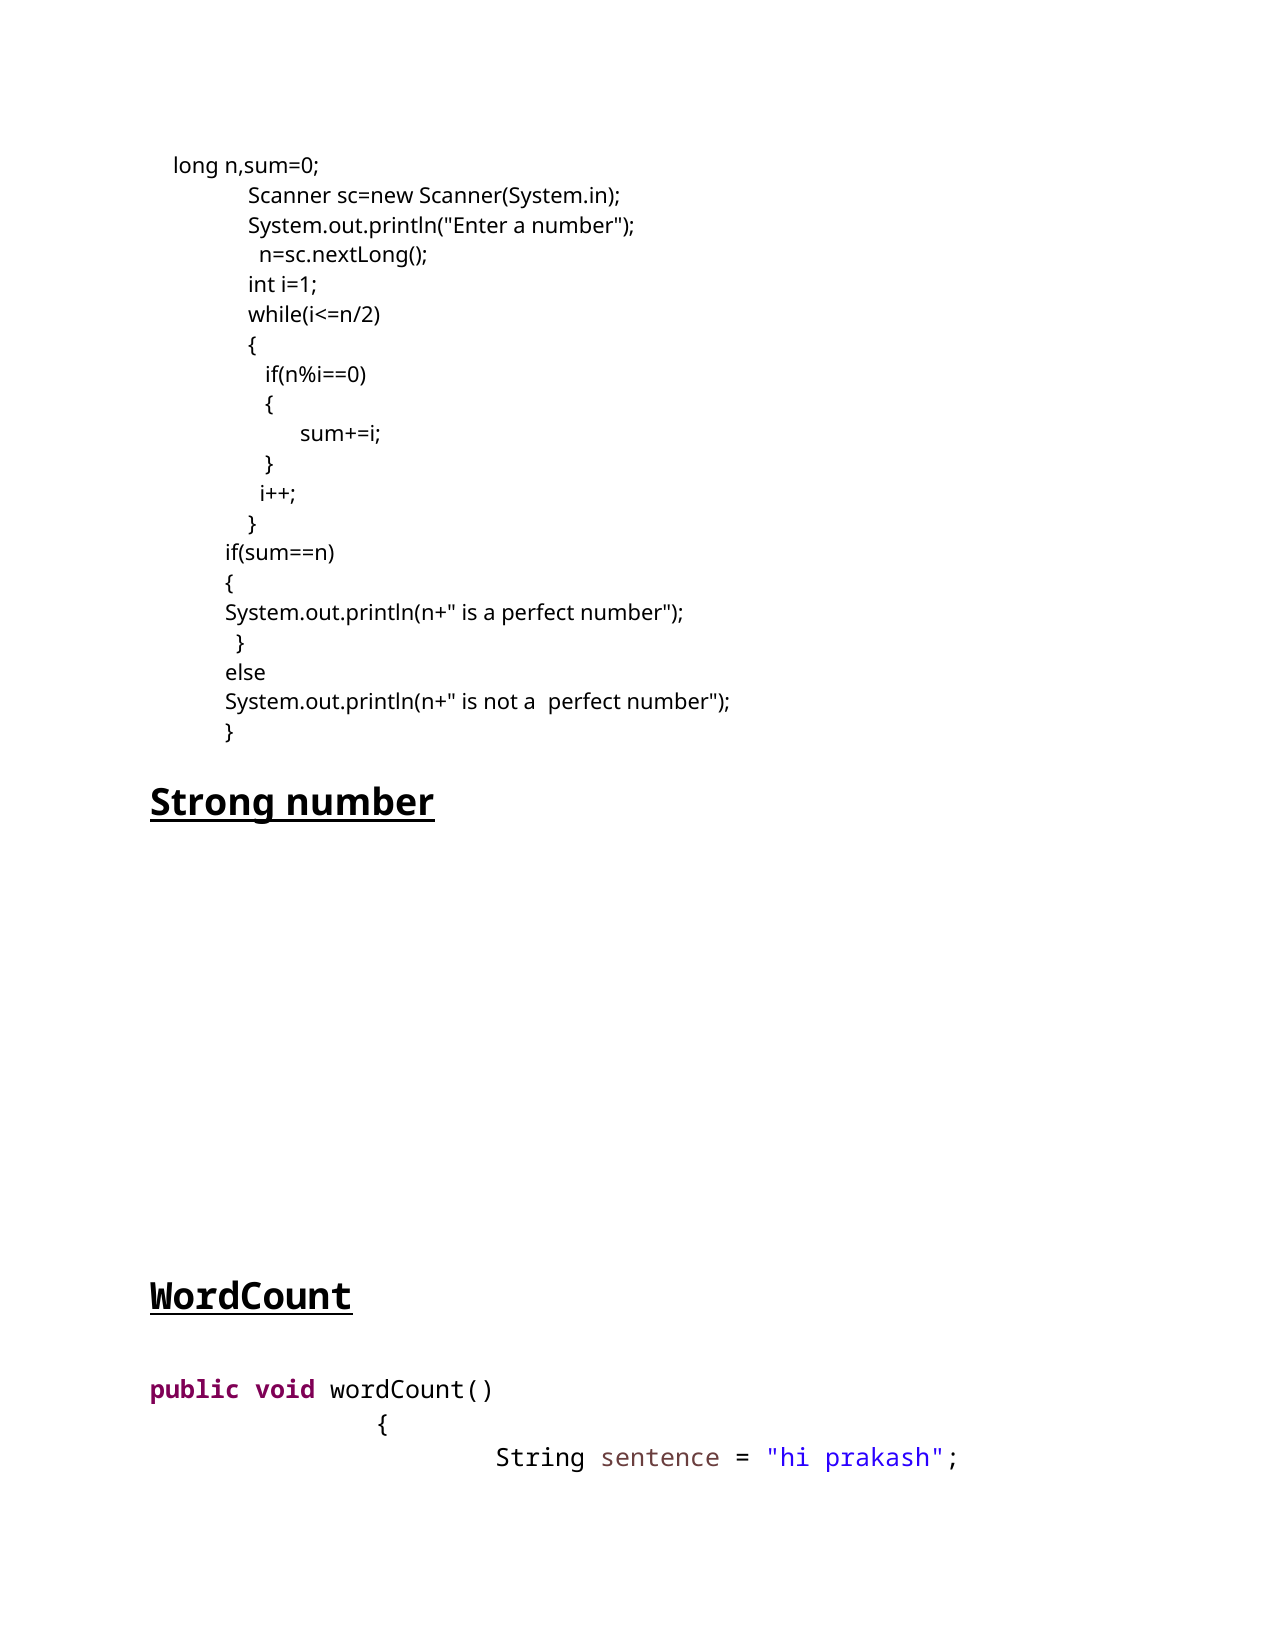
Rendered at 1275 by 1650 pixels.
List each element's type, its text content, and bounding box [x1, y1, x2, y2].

text { [150, 329, 1125, 358]
text n=sc.nextLong(); [150, 239, 1125, 269]
text Strong number [150, 776, 1125, 827]
text { [150, 567, 1125, 597]
text System.out.println("Enter a number"); [150, 209, 1125, 239]
text int i=1; [150, 269, 1125, 299]
text long n,sum=0; [150, 150, 1125, 180]
text while(i<=n/2) [150, 299, 1125, 329]
text } [150, 448, 1125, 478]
text } [150, 507, 1125, 537]
text if(sum==n) [150, 537, 1125, 567]
text { [150, 1406, 1125, 1440]
text System.out.println(n+" is a perfect number"); [150, 597, 1125, 627]
text } [150, 627, 1125, 656]
text } [150, 716, 1125, 746]
text i++; [150, 478, 1125, 507]
text else [150, 656, 1125, 686]
text public void wordCount() [150, 1372, 1125, 1406]
text if(n%i==0) [150, 358, 1125, 388]
text Scanner sc=new Scanner(System.in); [150, 180, 1125, 209]
text { [150, 388, 1125, 418]
text String sentence = "hi prakash"; [150, 1440, 1125, 1474]
text sum+=i; [150, 418, 1125, 448]
text WordCount [150, 1269, 1125, 1321]
text System.out.println(n+" is not a perfect number"); [150, 686, 1125, 716]
